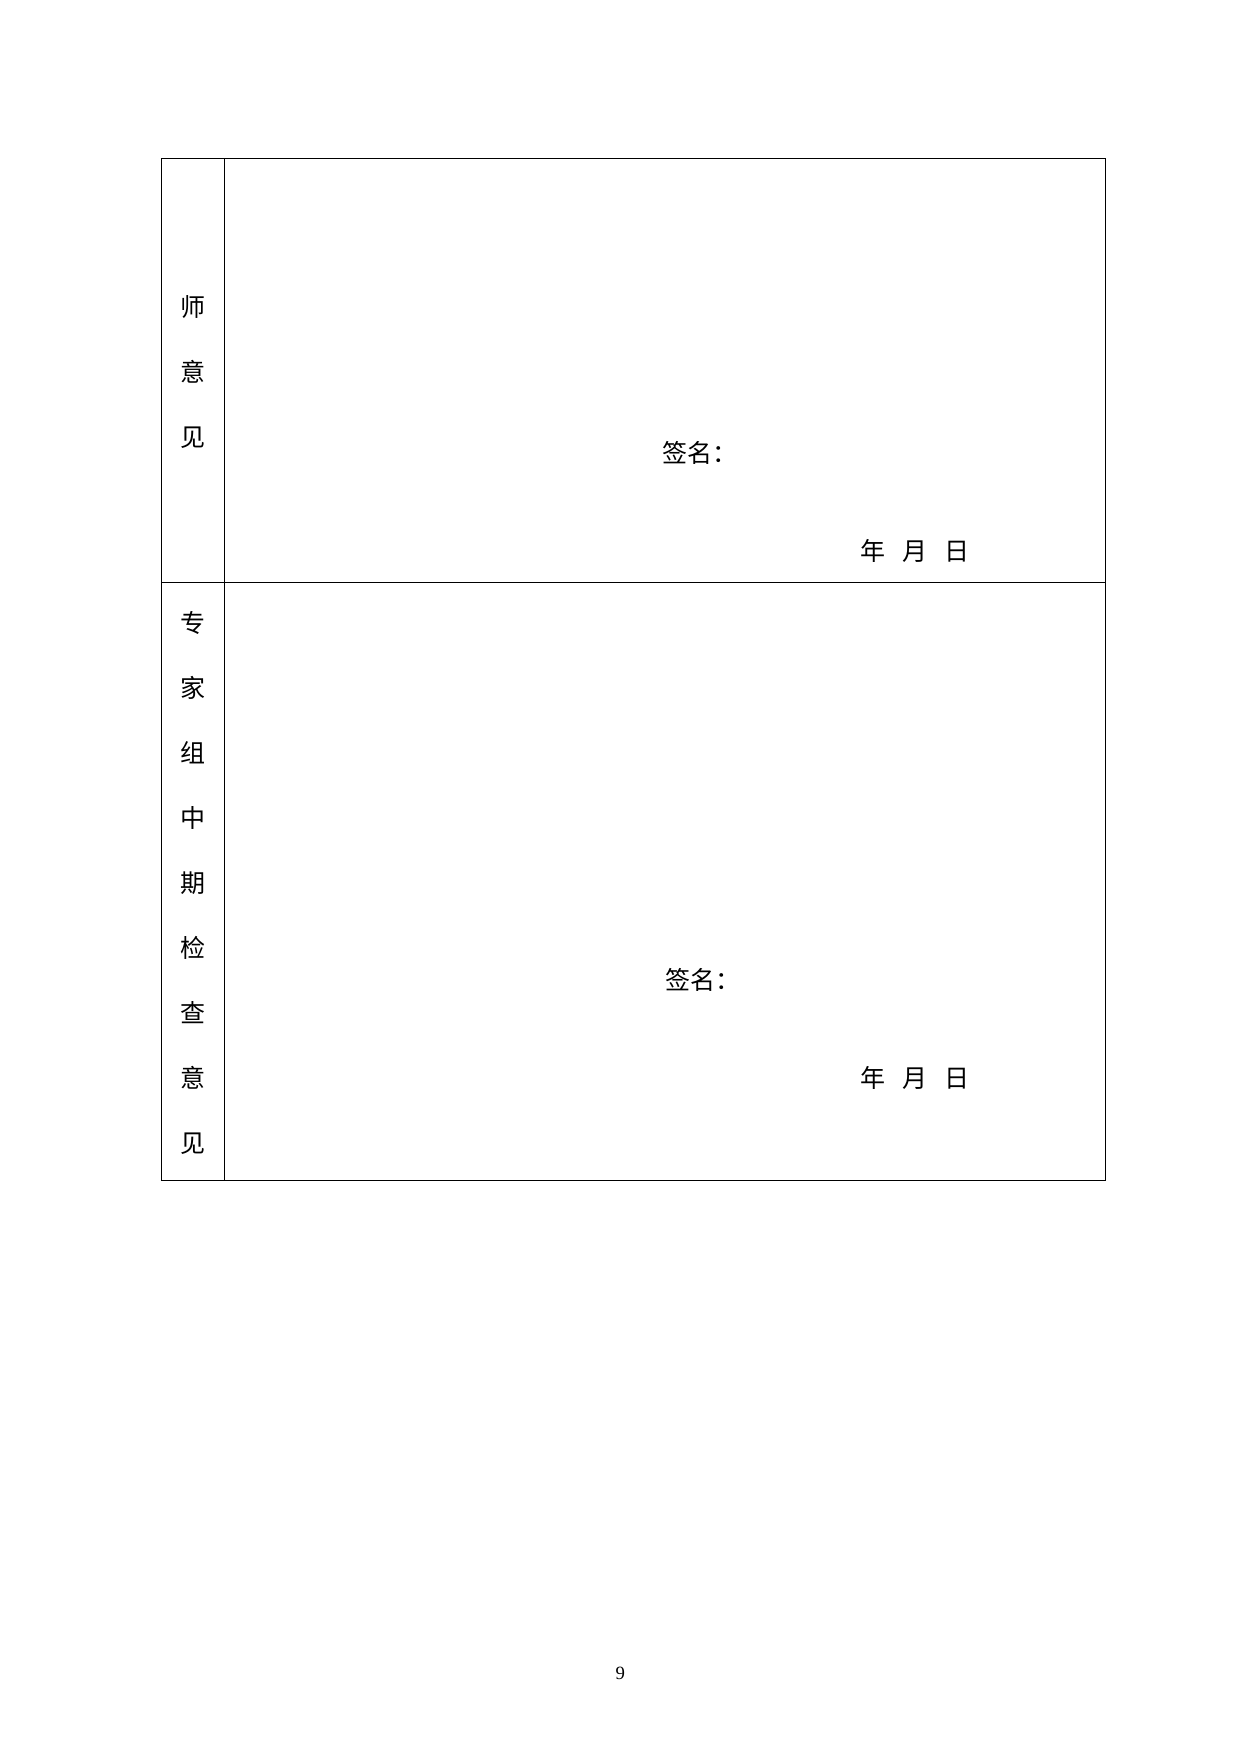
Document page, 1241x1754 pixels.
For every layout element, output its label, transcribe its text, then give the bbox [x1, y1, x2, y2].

table_cell 签名： 年 月 日 [225, 159, 1105, 582]
table_cell 指导教师意见 [162, 159, 224, 582]
table_cell 专家组中期检查意见 [162, 583, 224, 1180]
table_cell 签名： 年 月 日 [225, 583, 1105, 1180]
